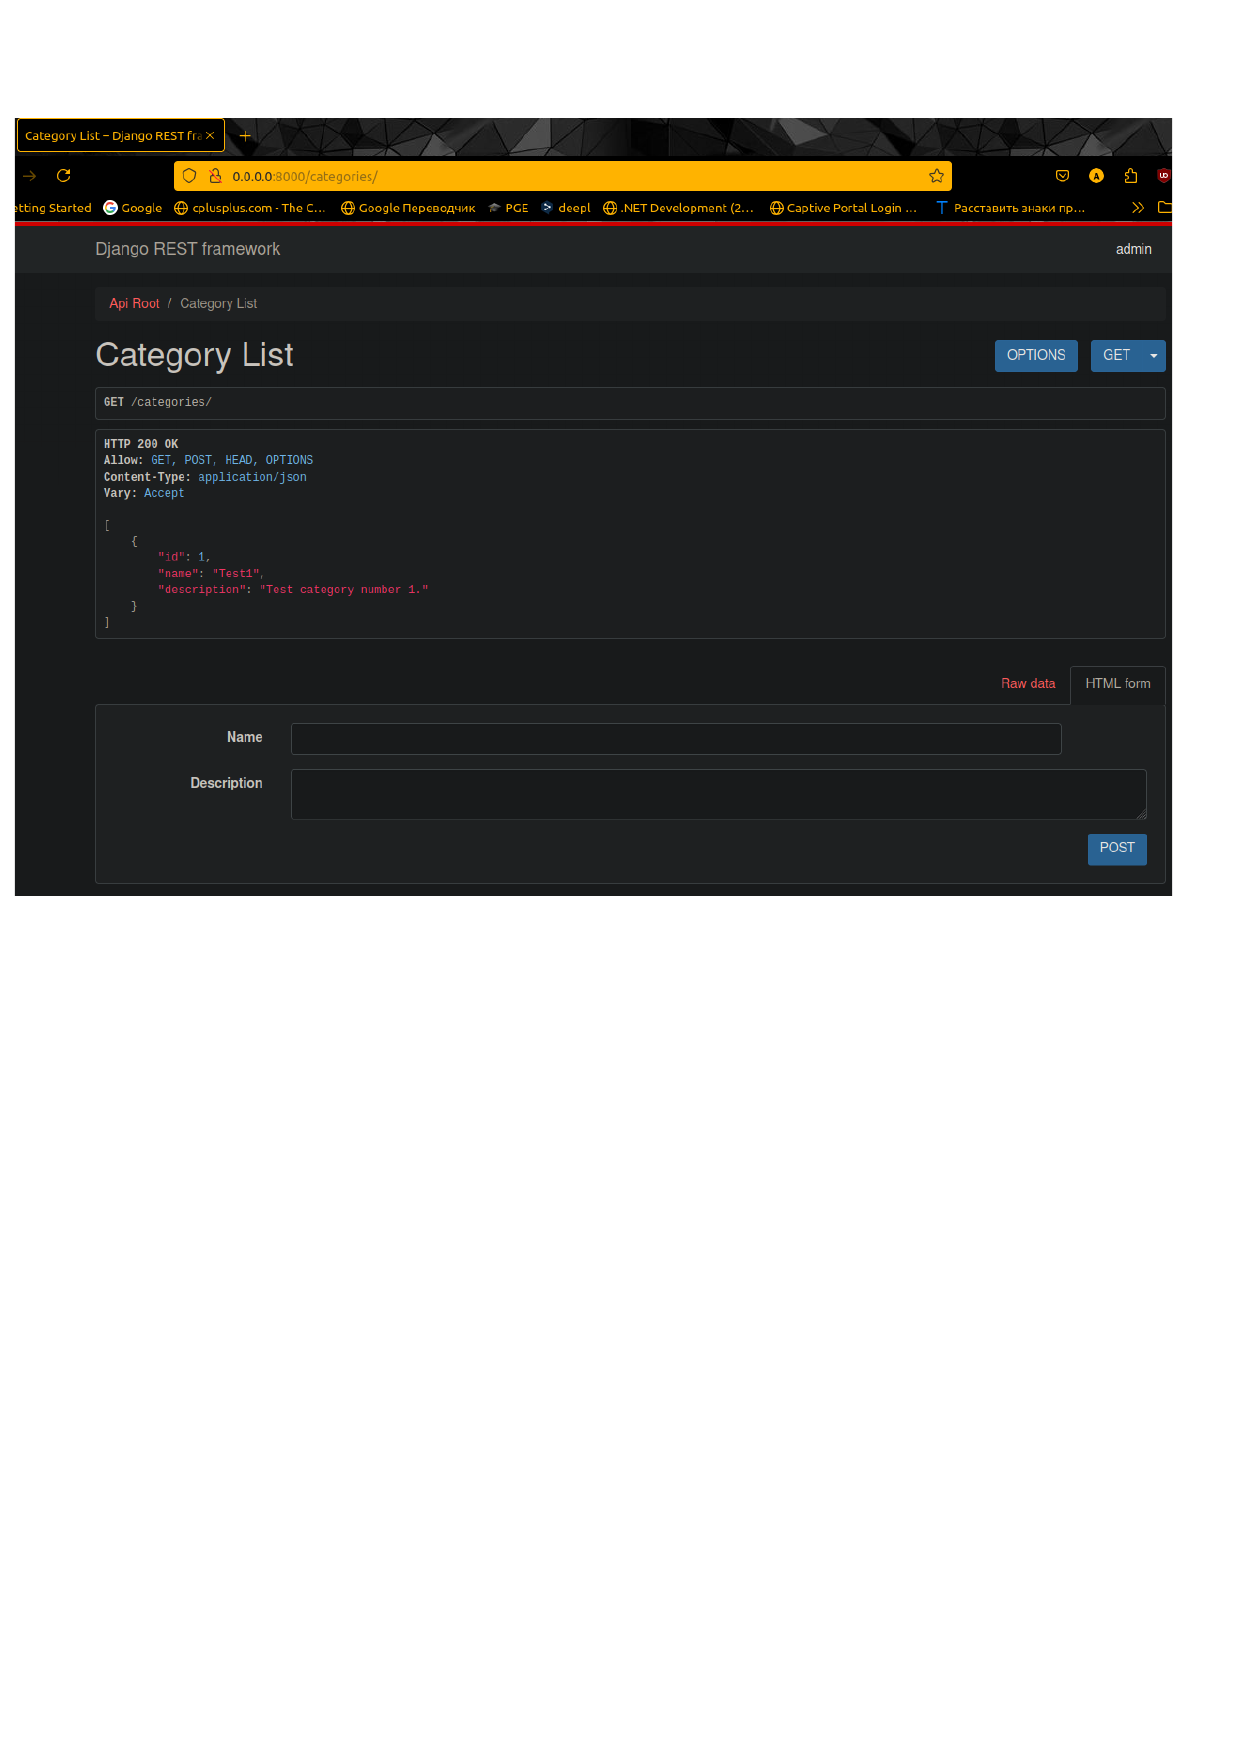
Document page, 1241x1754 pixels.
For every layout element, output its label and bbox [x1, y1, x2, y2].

picture [14, 118, 1173, 896]
